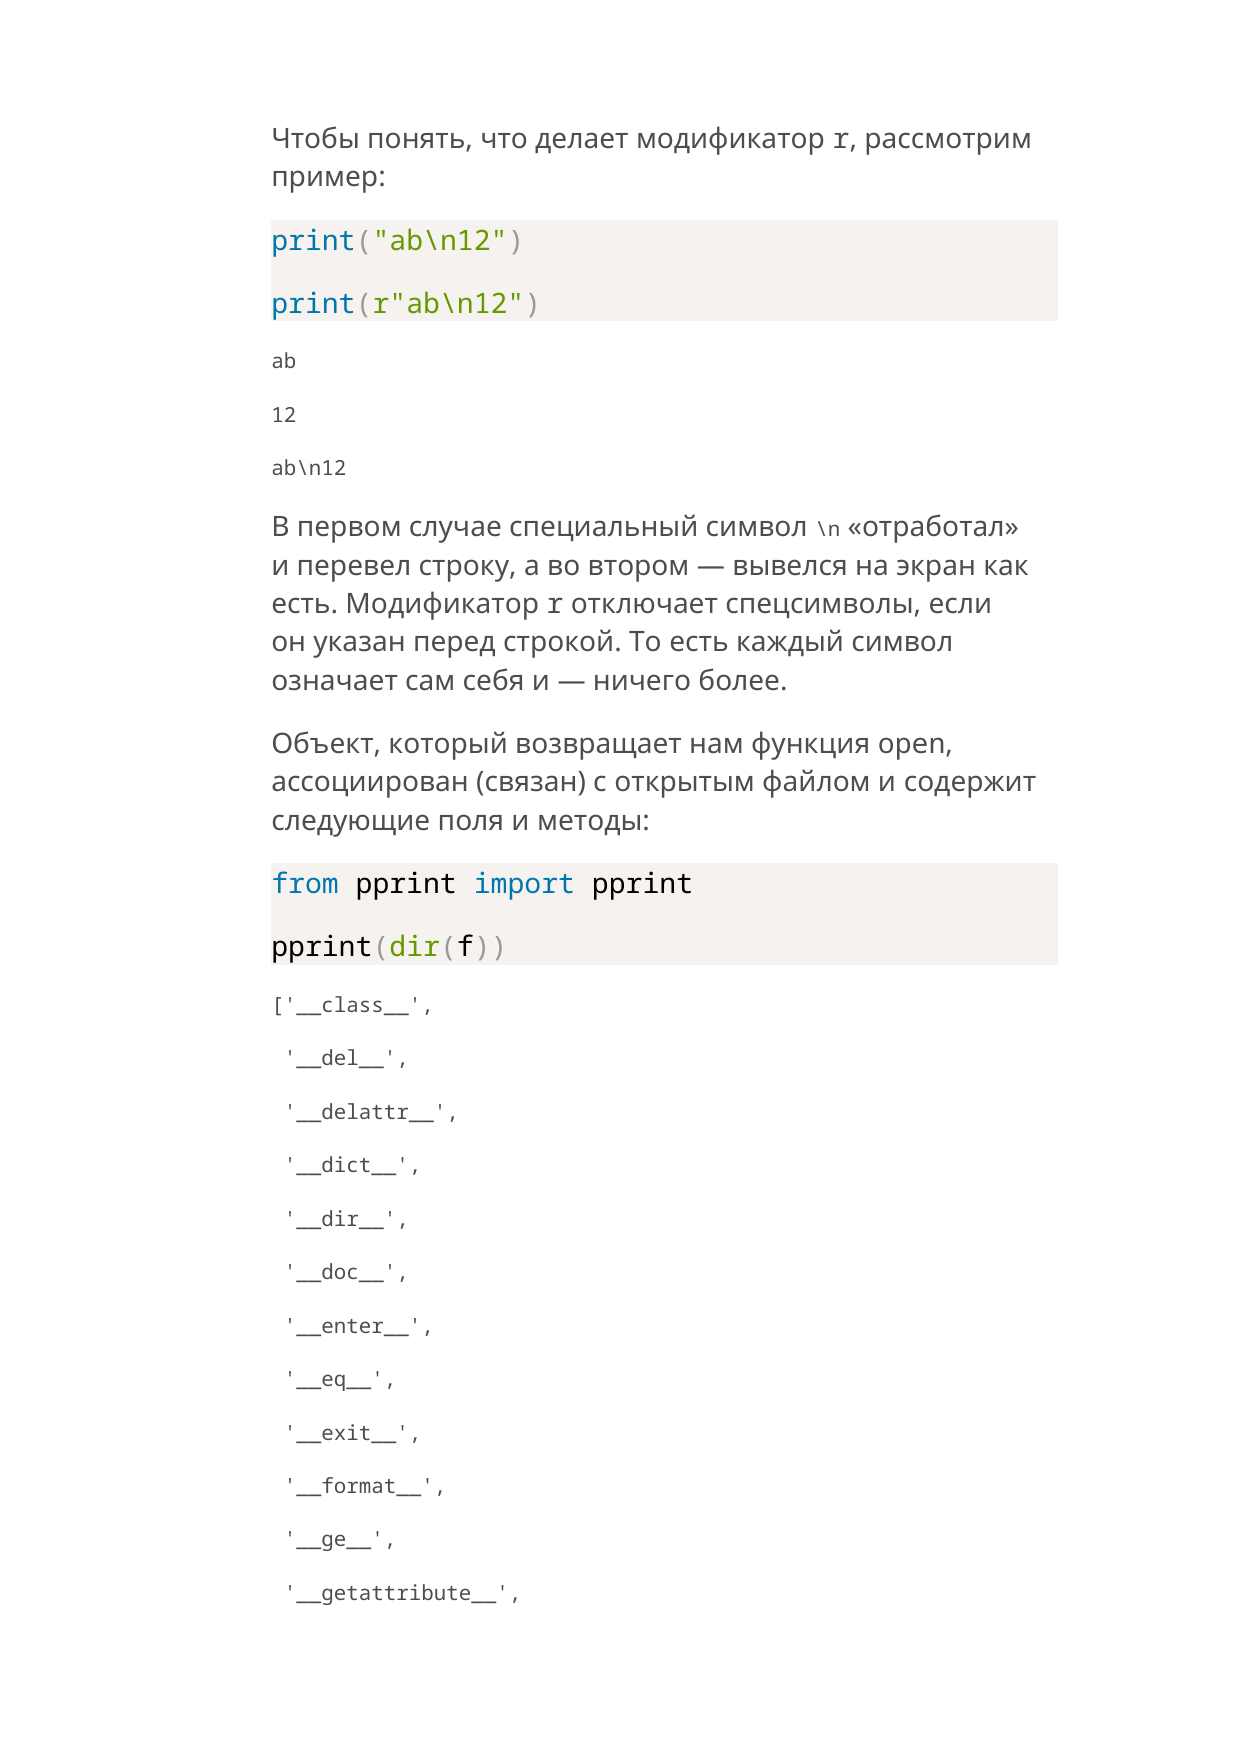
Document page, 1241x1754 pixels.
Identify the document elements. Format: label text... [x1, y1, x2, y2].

text '__exit__', [271, 1418, 1058, 1446]
text print("ab\n12") [271, 220, 1058, 258]
text ['__class__', [271, 990, 1058, 1018]
text '__eq__', [271, 1364, 1058, 1393]
text print(r"ab\n12") [271, 283, 1058, 321]
text pprint(dir(f)) [271, 927, 1058, 965]
text ab [271, 346, 1058, 375]
text '__enter__', [271, 1311, 1058, 1339]
text В первом случае специальный символ \n «отработал» и перевел строку, а во втором — вывелся на экран как есть. Модификатор r отключает спецсимволы, если он указан перед строкой. То есть каждый символ означает сам себя и — ничего более. [271, 507, 1058, 698]
text '__doc__', [271, 1257, 1058, 1286]
text '__format__', [271, 1471, 1058, 1499]
text from pprint import pprint [271, 863, 1058, 902]
text ab\n12 [271, 453, 1058, 482]
text '__dict__', [271, 1150, 1058, 1179]
text '__getattribute__', [271, 1578, 1058, 1606]
text '__ge__', [271, 1524, 1058, 1553]
text '__dir__', [271, 1204, 1058, 1232]
text '__del__', [271, 1043, 1058, 1072]
text Объект, который возвращает нам функция open, ассоциирован (связан) с открытым файлом и содержит следующие поля и методы: [271, 723, 1058, 838]
text '__delattr__', [271, 1097, 1058, 1125]
text Чтобы понять, что делает модификатор r, рассмотрим пример: [271, 118, 1058, 195]
text 12 [271, 400, 1058, 428]
